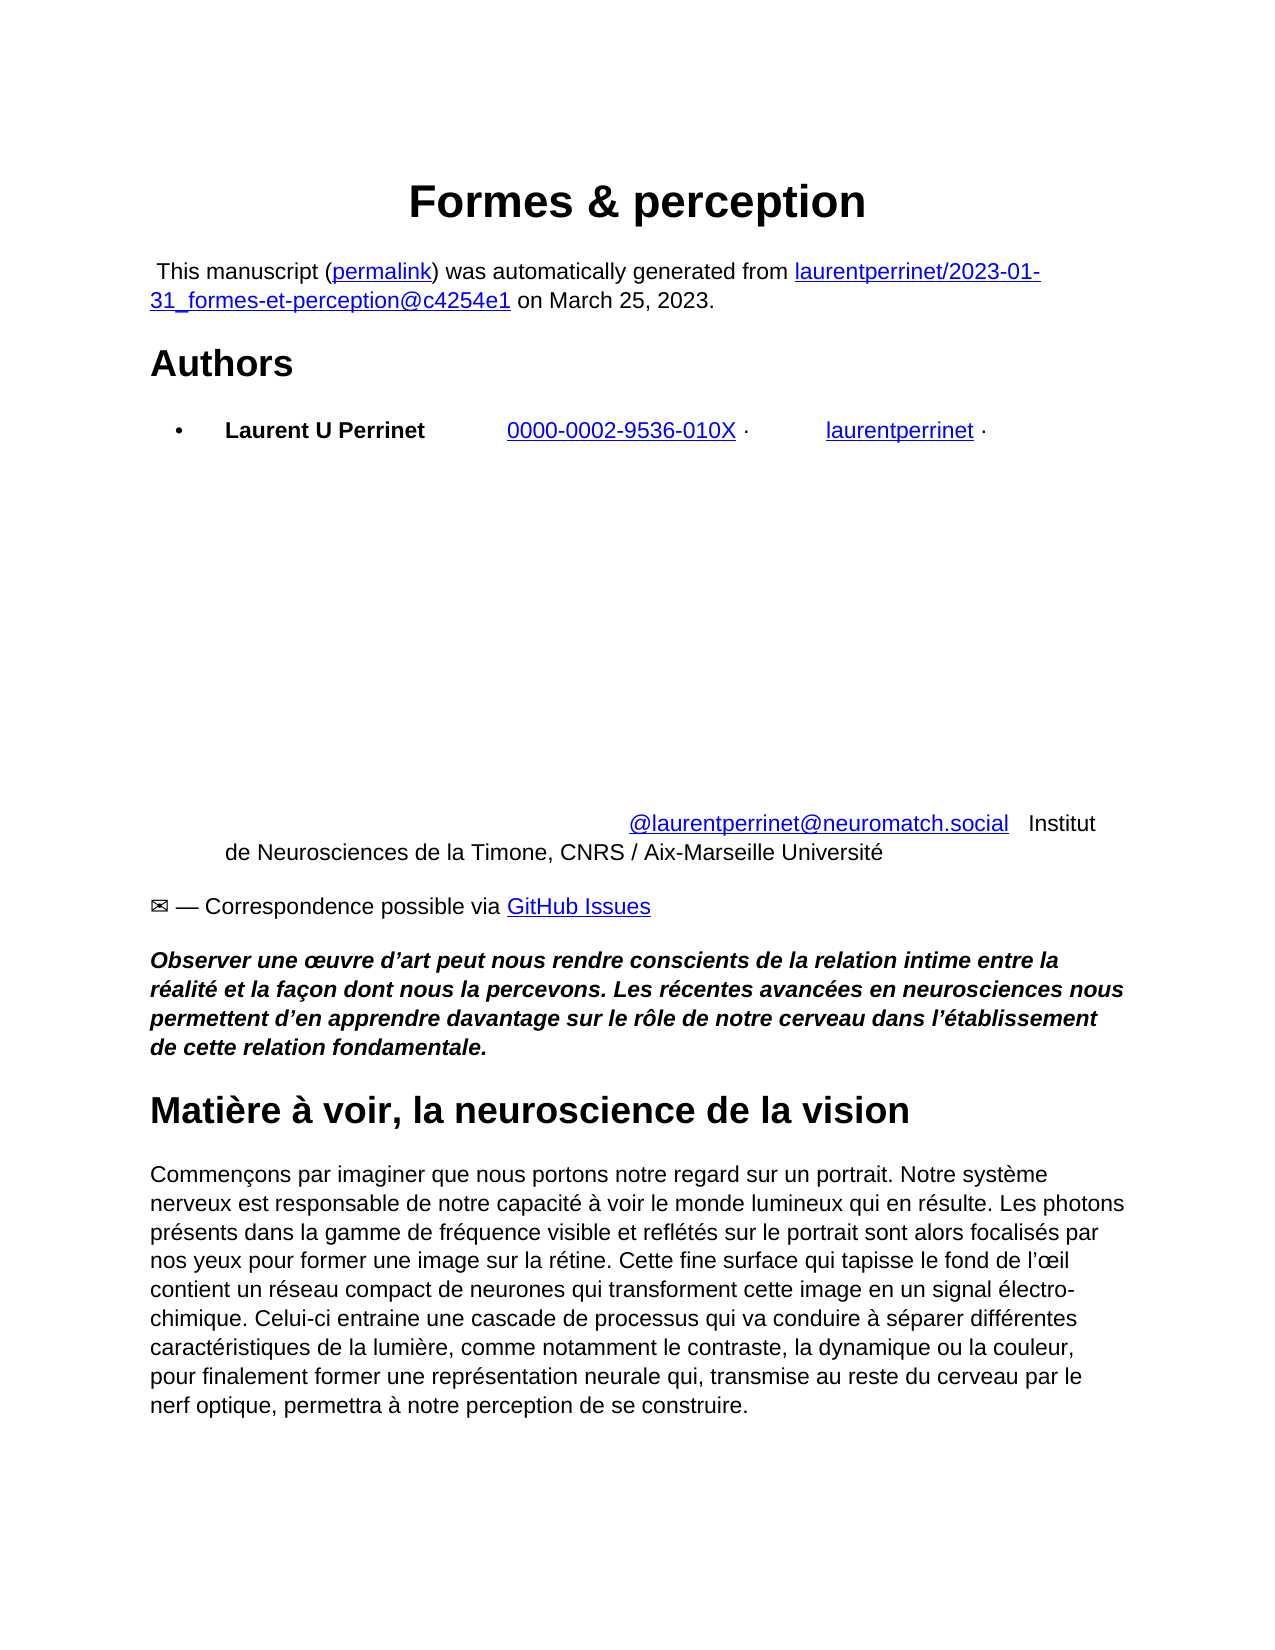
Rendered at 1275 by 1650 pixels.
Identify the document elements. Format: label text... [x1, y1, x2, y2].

title Formes & perception [150, 175, 1125, 228]
text Observer une œuvre d’art peut nous rendre conscients de la relation intime entre la réalité et la façon dont nous la percevons. Les récentes avancées en neurosciences nous permettent d’en apprendre davantage sur le rôle de notre cerveau dans l’établissement de cette relation fondamentale. [150, 947, 1125, 1061]
subtitle Matière à voir, la neuroscience de la vision [150, 1088, 1125, 1131]
list Laurent U Perrinet 0000-0002-9536-010X · laurentperrinet · @laurentperrinet@neuromatch.social Institut de Neurosciences de la Timone, CNRS / Aix-Marseille Université [175, 413, 1125, 866]
subtitle Authors [150, 341, 1125, 384]
text This manuscript (permalink) was automatically generated from laurentperrinet/2023-01-31_formes-et-perception@c4254e1 on March 25, 2023. [150, 258, 1125, 313]
text Commençons par imaginer que nous portons notre regard sur un portrait. Notre système nerveux est responsable de notre capacité à voir le monde lumineux qui en résulte. Les photons présents dans la gamme de fréquence visible et reflétés sur le portrait sont alors focalisés par nos yeux pour former une image sur la rétine. Cette fine surface qui tapisse le fond de l’œil contient un réseau compact de neurones qui transforment cette image en un signal électro-chimique. Celui-ci entraine une cascade de processus qui va conduire à séparer différentes caractéristiques de la lumière, comme notamment le contraste, la dynamique ou la couleur, pour finalement former une représentation neurale qui, transmise au reste du cerveau par le nerf optique, permettra à notre perception de se construire. [150, 1161, 1125, 1418]
text ✉ — Correspondence possible via GitHub Issues [150, 893, 1125, 920]
